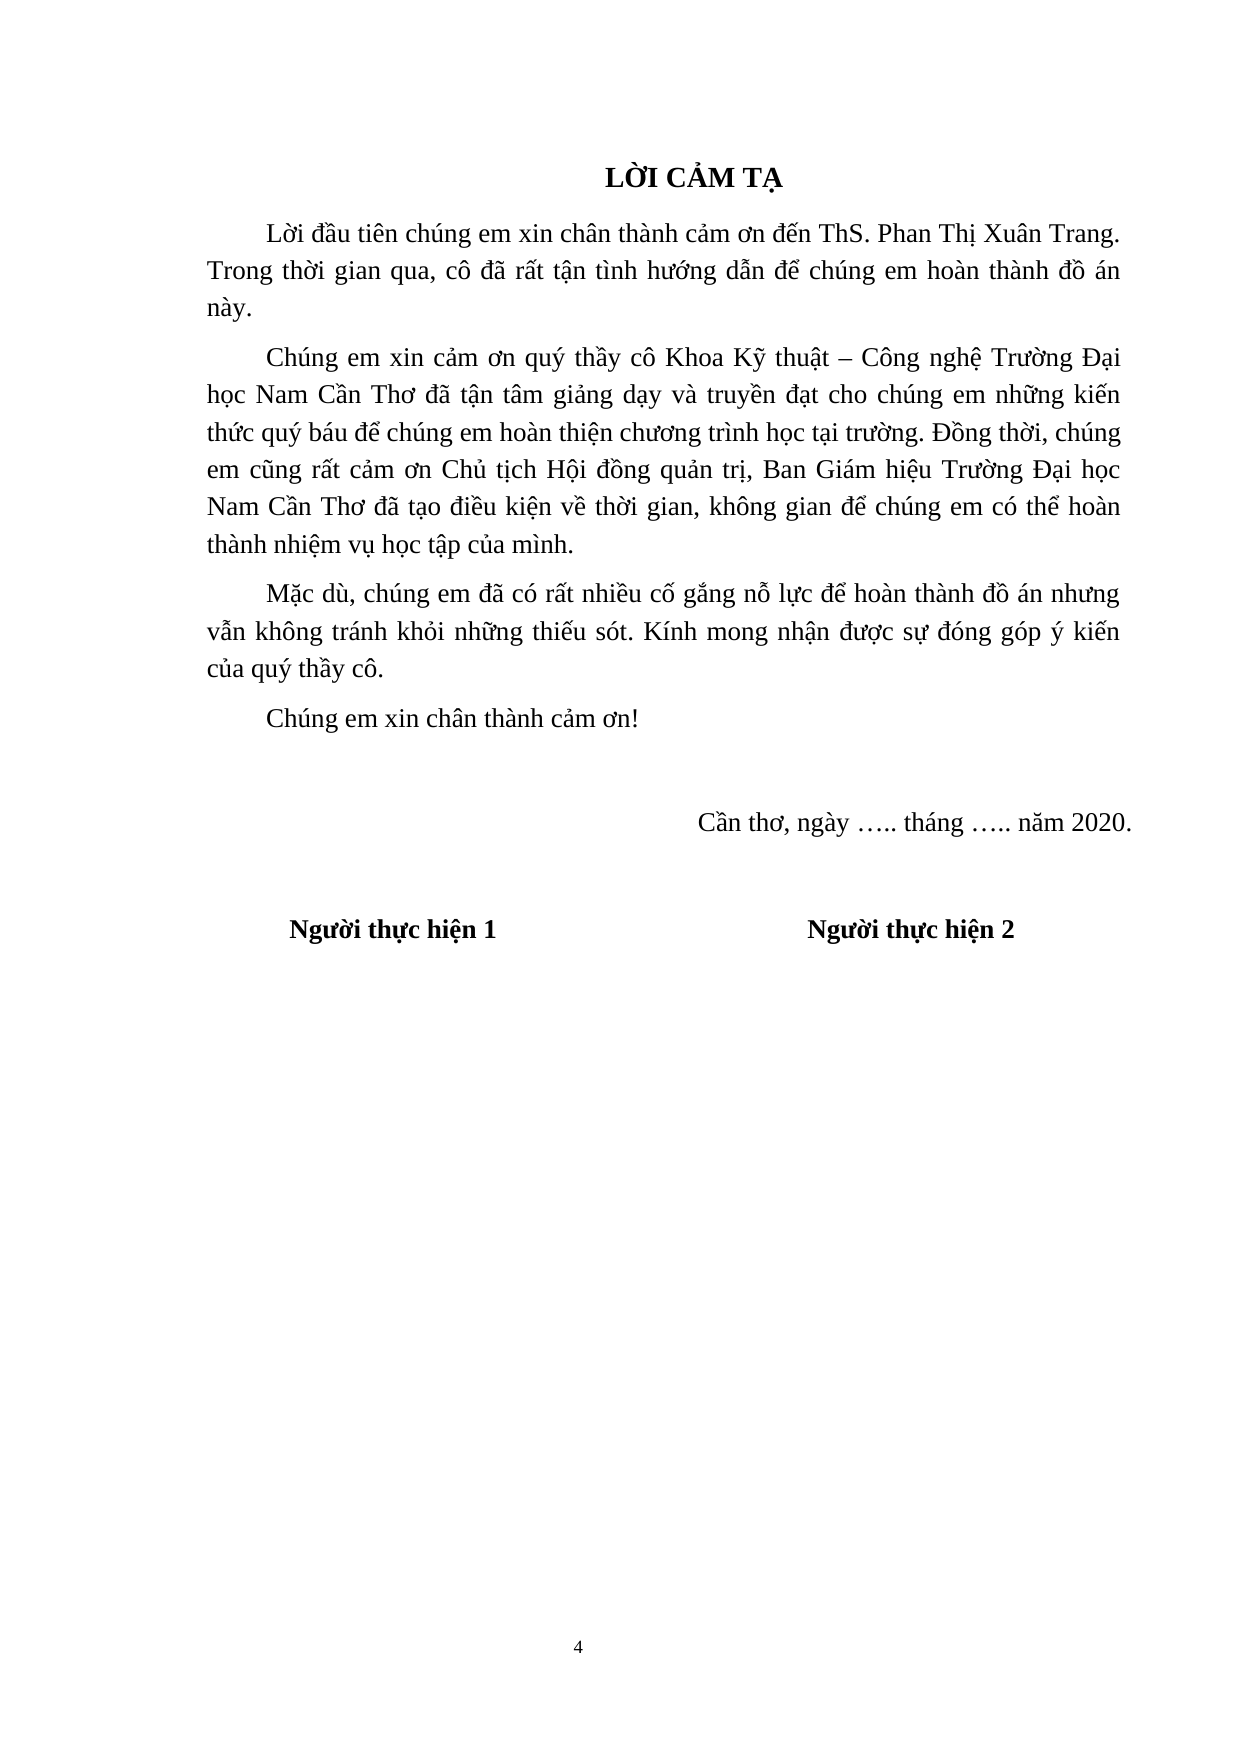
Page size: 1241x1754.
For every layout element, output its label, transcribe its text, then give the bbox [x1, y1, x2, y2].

text Chúng em xin chân thành cảm ơn! [207, 702, 1122, 733]
text Người thực hiện 1 Người thực hiện 2 [207, 914, 1122, 945]
text Cần thơ, ngày ….. tháng ….. năm 2020. [207, 806, 1122, 837]
text Lời đầu tiên chúng em xin chân thành cảm ơn đến ThS. Phan Thị Xuân Trang. Trong thời gian qua, cô đã rất tận tình hướng dẫn để chúng em hoàn thành đồ án này. [207, 217, 1122, 323]
text Chúng em xin cảm ơn quý thầy cô Khoa Kỹ thuật – Công nghệ Trường Đại học Nam Cần Thơ đã tận tâm giảng dạy và truyền đạt cho chúng em những kiến thức quý báu để chúng em hoàn thiện chương trình học tại trường. Đồng thời, chúng em cũng rất cảm ơn Chủ tịch Hội đồng quản trị, Ban Giám hiệu Trường Đại học Nam Cần Thơ đã tạo điều kiện về thời gian, không gian để chúng em có thể hoàn thành nhiệm vụ học tập của mình. [207, 341, 1122, 559]
text Mặc dù, chúng em đã có rất nhiều cố gắng nỗ lực để hoàn thành đồ án nhưng vẫn không tránh khỏi những thiếu sót. Kính mong nhận được sự đóng góp ý kiến của quý thầy cô. [207, 578, 1122, 683]
text LỜI CẢM TẠ [207, 160, 1122, 194]
